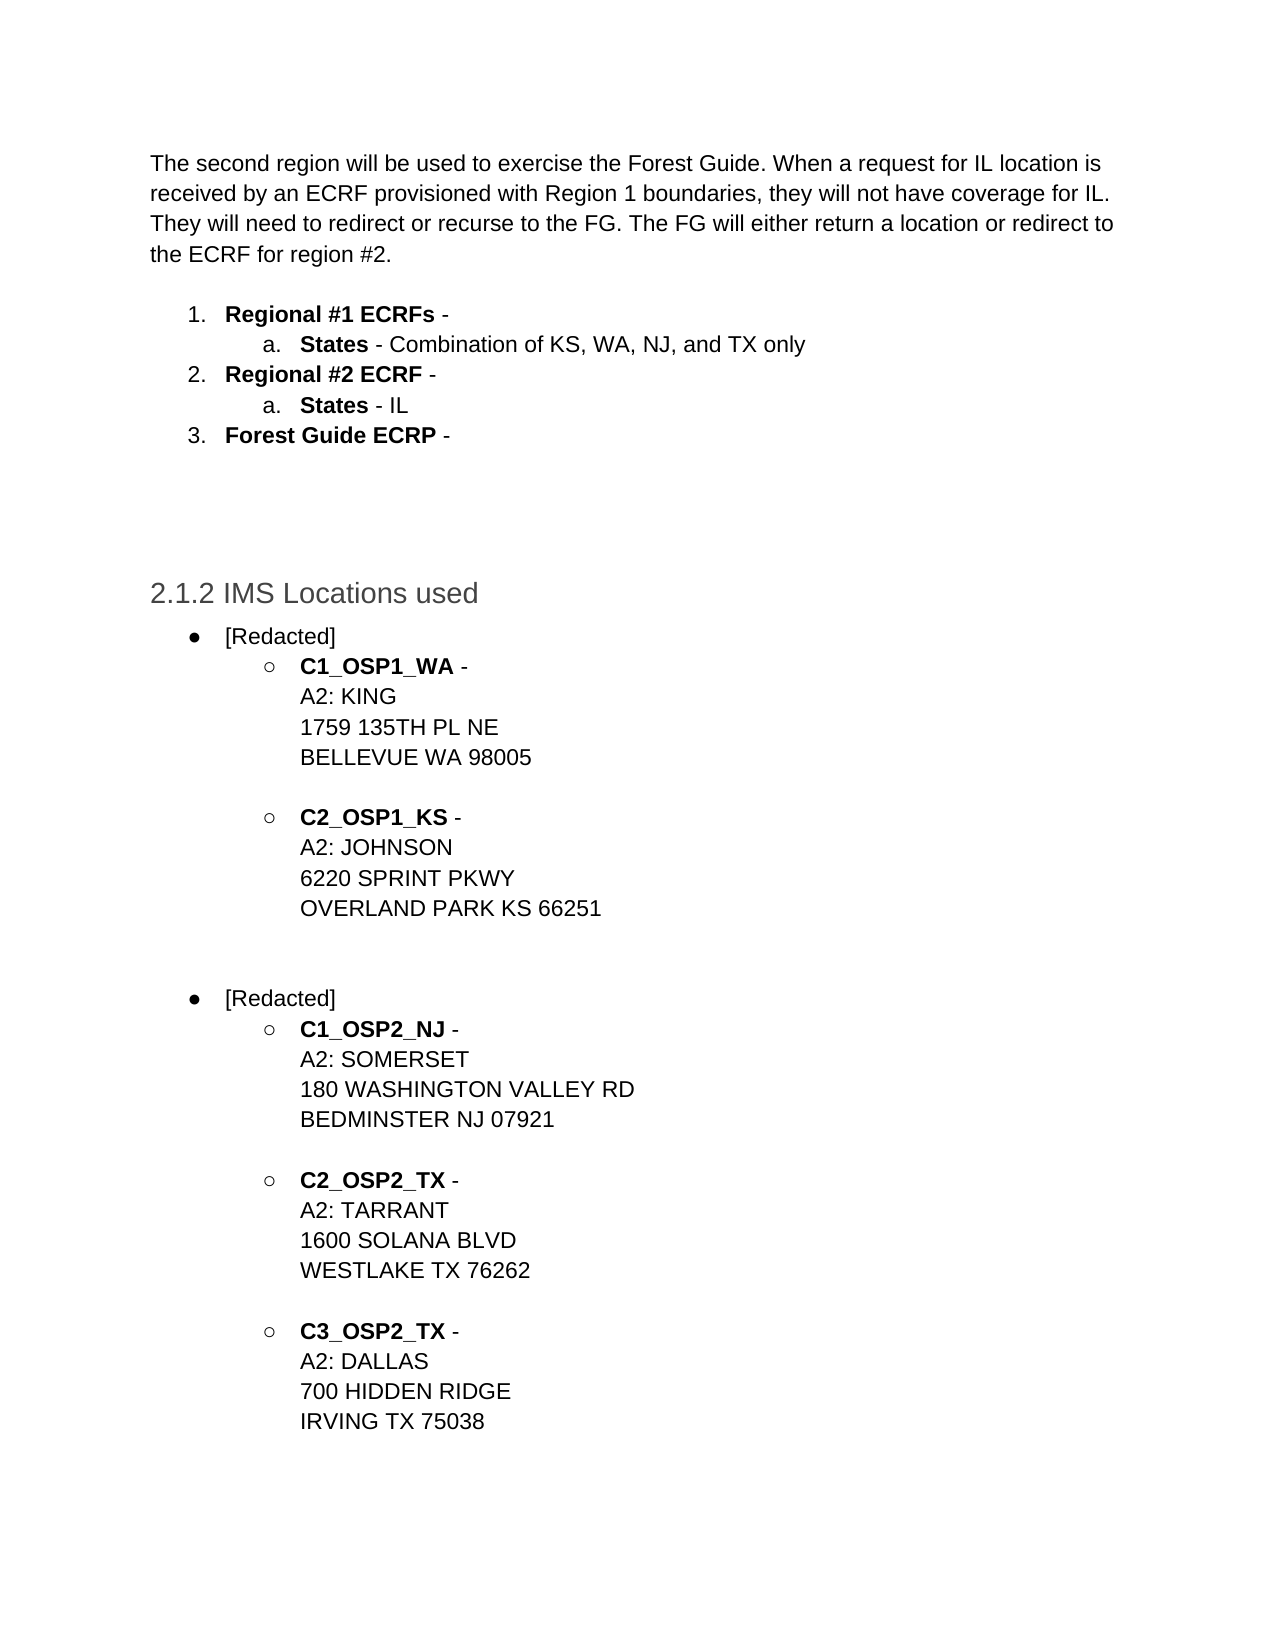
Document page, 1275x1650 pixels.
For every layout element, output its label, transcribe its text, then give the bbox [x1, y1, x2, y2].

list C1_OSP1_WA - [262, 653, 1125, 679]
list C1_OSP2_NJ - A2: SOMERSET 180 WASHINGTON VALLEY RD BEDMINSTER NJ 07921 [262, 1016, 1125, 1163]
text The second region will be used to exercise the Forest Guide. When a request for IL location is received by an ECRF provisioned with Region 1 boundaries, they will not have coverage for IL. They will need to redirect or recurse to the FG. The FG will either return a location or redirect to the ECRF for region #2. [150, 150, 1125, 267]
list Forest Guide ECRP - [187, 422, 1125, 448]
list [Redacted] [187, 985, 1125, 1012]
list States - IL [262, 392, 1125, 418]
text A2: JOHNSON [300, 834, 1125, 861]
text 1759 135TH PL NE [300, 713, 1125, 740]
list C3_OSP2_TX - A2: DALLAS 700 HIDDEN RIDGE IRVING TX 75038 [262, 1318, 1125, 1465]
text OVERLAND PARK KS 66251 [300, 895, 1125, 921]
subtitle 2.1.2 IMS Locations used [150, 576, 1125, 609]
text 6220 SPRINT PKWY [300, 864, 1125, 891]
list C2_OSP1_KS - [262, 804, 1125, 831]
list [Redacted] [187, 623, 1125, 649]
list Regional #1 ECRFs - [187, 301, 1125, 327]
text BELLEVUE WA 98005 [300, 744, 1125, 770]
list Regional #2 ECRF - [187, 361, 1125, 388]
list States - Combination of KS, WA, NJ, and TX only [262, 331, 1125, 358]
list C2_OSP2_TX - A2: TARRANT 1600 SOLANA BLVD WESTLAKE TX 76262 [262, 1167, 1125, 1314]
text A2: KING [300, 683, 1125, 710]
